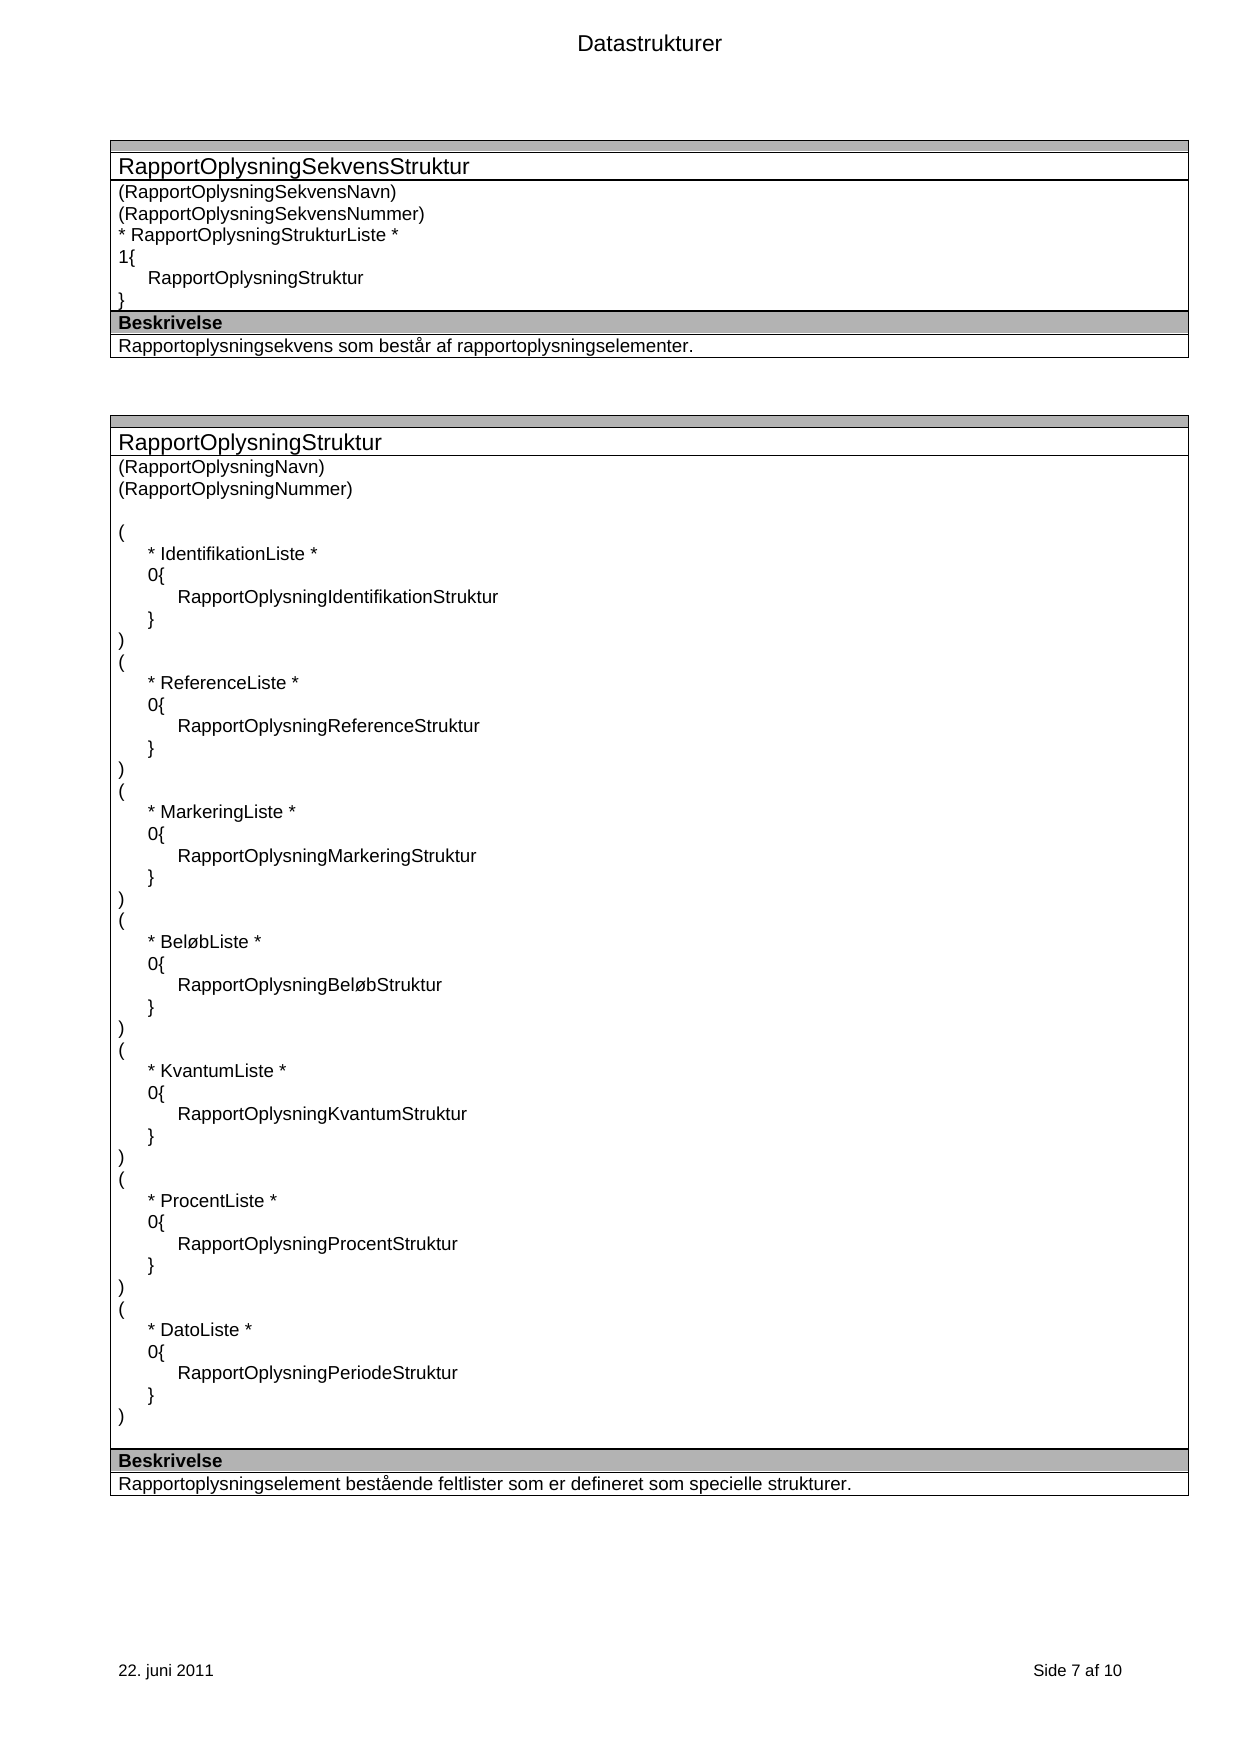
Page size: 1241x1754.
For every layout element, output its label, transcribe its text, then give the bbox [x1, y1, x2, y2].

table_cell (RapportOplysningSekvensNavn) (RapportOplysningSekvensNummer) * RapportOplysningStrukturListe * 1{ RapportOplysningStruktur } [111, 181, 1188, 310]
table_header [111, 141, 1188, 151]
table_cell (RapportOplysningNavn) (RapportOplysningNummer) ( * IdentifikationListe * 0{ RapportOplysningIdentifikationStruktur } ) ( * ReferenceListe * 0{ RapportOplysningReferenceStruktur } ) ( * MarkeringListe * 0{ RapportOplysningMarkeringStruktur } ) ( * BeløbListe * 0{ RapportOplysningBeløbStruktur } ) ( * KvantumListe * 0{ RapportOplysningKvantumStruktur } ) ( * ProcentListe * 0{ RapportOplysningProcentStruktur } ) ( * DatoListe * 0{ RapportOplysningPeriodeStruktur } ) [111, 456, 1188, 1448]
table_cell Rapportoplysningselement bestående feltlister som er defineret som specielle strukturer. [111, 1473, 1188, 1494]
table_cell RapportOplysningStruktur [111, 428, 1188, 455]
table_cell RapportOplysningSekvensStruktur [111, 153, 1188, 179]
table_cell Rapportoplysningsekvens som består af rapportoplysningselementer. [111, 335, 1188, 357]
table_cell Beskrivelse [111, 312, 1188, 333]
table_header [111, 416, 1188, 427]
table_cell Beskrivelse [111, 1450, 1188, 1471]
